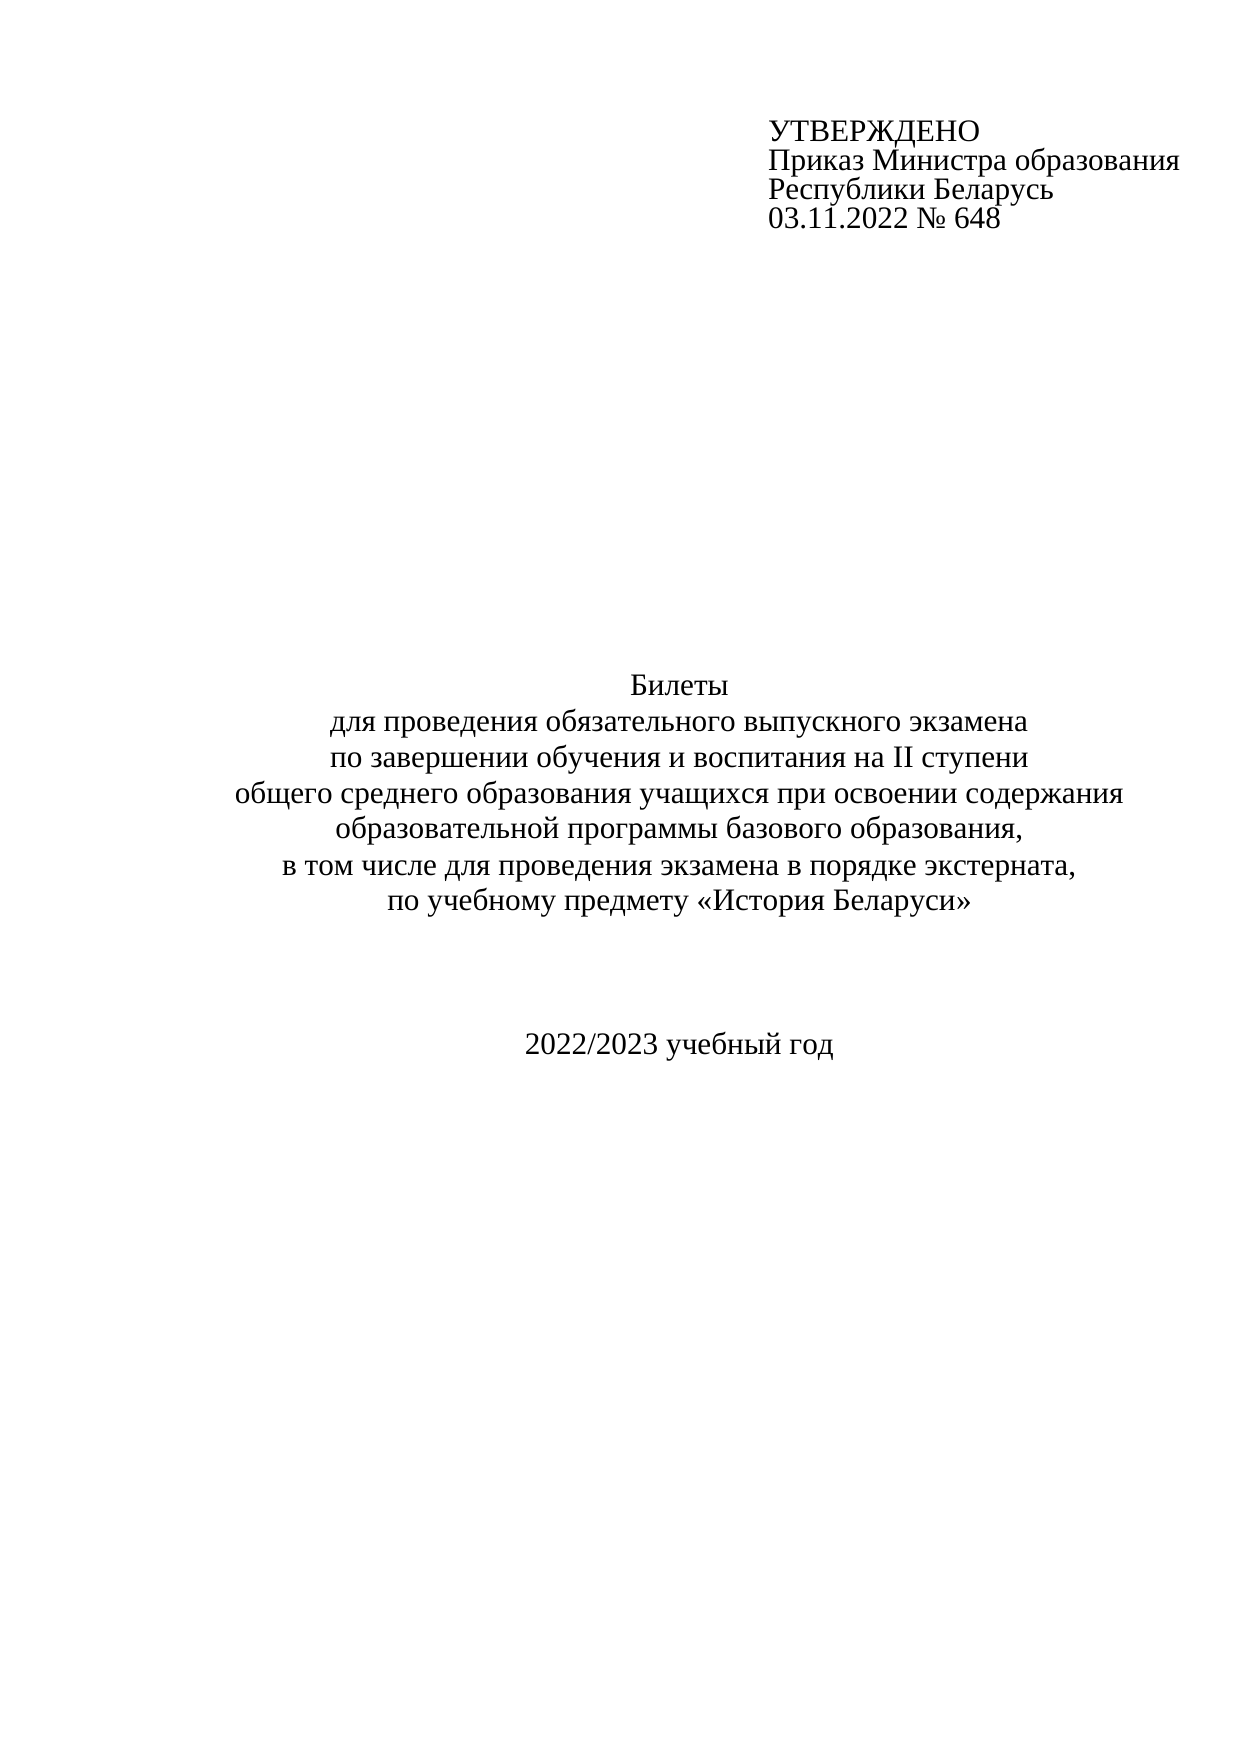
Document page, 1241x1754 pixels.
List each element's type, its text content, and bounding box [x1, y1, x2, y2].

text Приказ Министра образования [768, 147, 1181, 176]
text по учебному предмету «История Беларуси» [177, 882, 1181, 918]
text УТВЕРЖДЕНО [768, 118, 1181, 147]
text для проведения обязательного выпускного экзамена [177, 702, 1181, 738]
text образовательной программы базового образования, [177, 810, 1181, 846]
text 03.11.2022 № 648 [768, 206, 1181, 235]
text по завершении обучения и воспитания на II ступени [177, 738, 1181, 774]
text Билеты [177, 666, 1181, 702]
text 2022/2023 учебный год [177, 1025, 1181, 1061]
text общего среднего образования учащихся при освоении содержания [177, 774, 1181, 810]
text в том числе для проведения экзамена в порядке экстерната, [177, 846, 1181, 882]
text Республики Беларусь [768, 176, 1181, 206]
